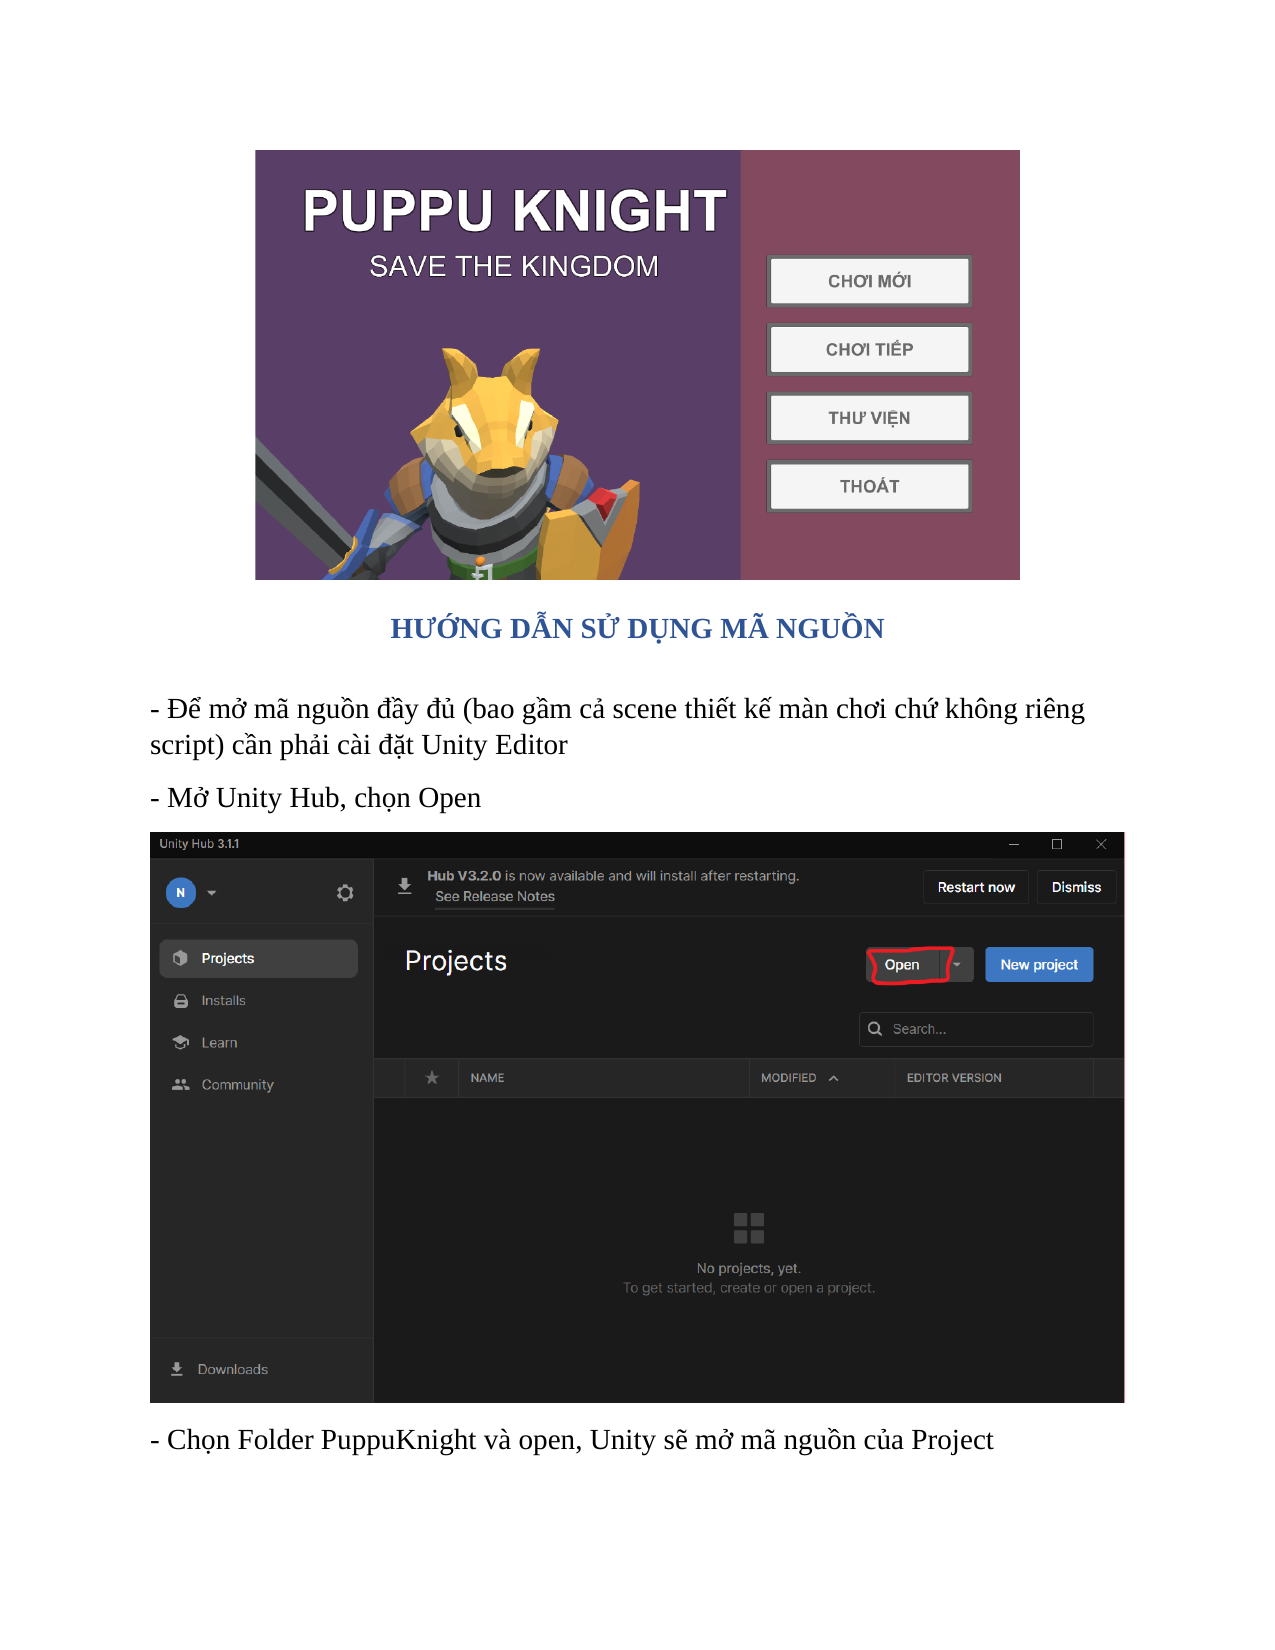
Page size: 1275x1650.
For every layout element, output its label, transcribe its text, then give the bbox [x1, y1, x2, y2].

text - Mở Unity Hub, chọn Open [150, 780, 1125, 813]
text - Để mở mã nguồn đầy đủ (bao gầm cả scene thiết kế màn chơi chứ không riêng script) cần phải cài đặt Unity Editor [150, 691, 1125, 761]
subtitle HƯỚNG DẪN SỬ DỤNG MÃ NGUỒN [150, 611, 1125, 645]
picture [255, 150, 1020, 580]
picture [150, 832, 1125, 1403]
text - Chọn Folder PuppuKnight và open, Unity sẽ mở mã nguồn của Project [150, 1422, 1125, 1455]
